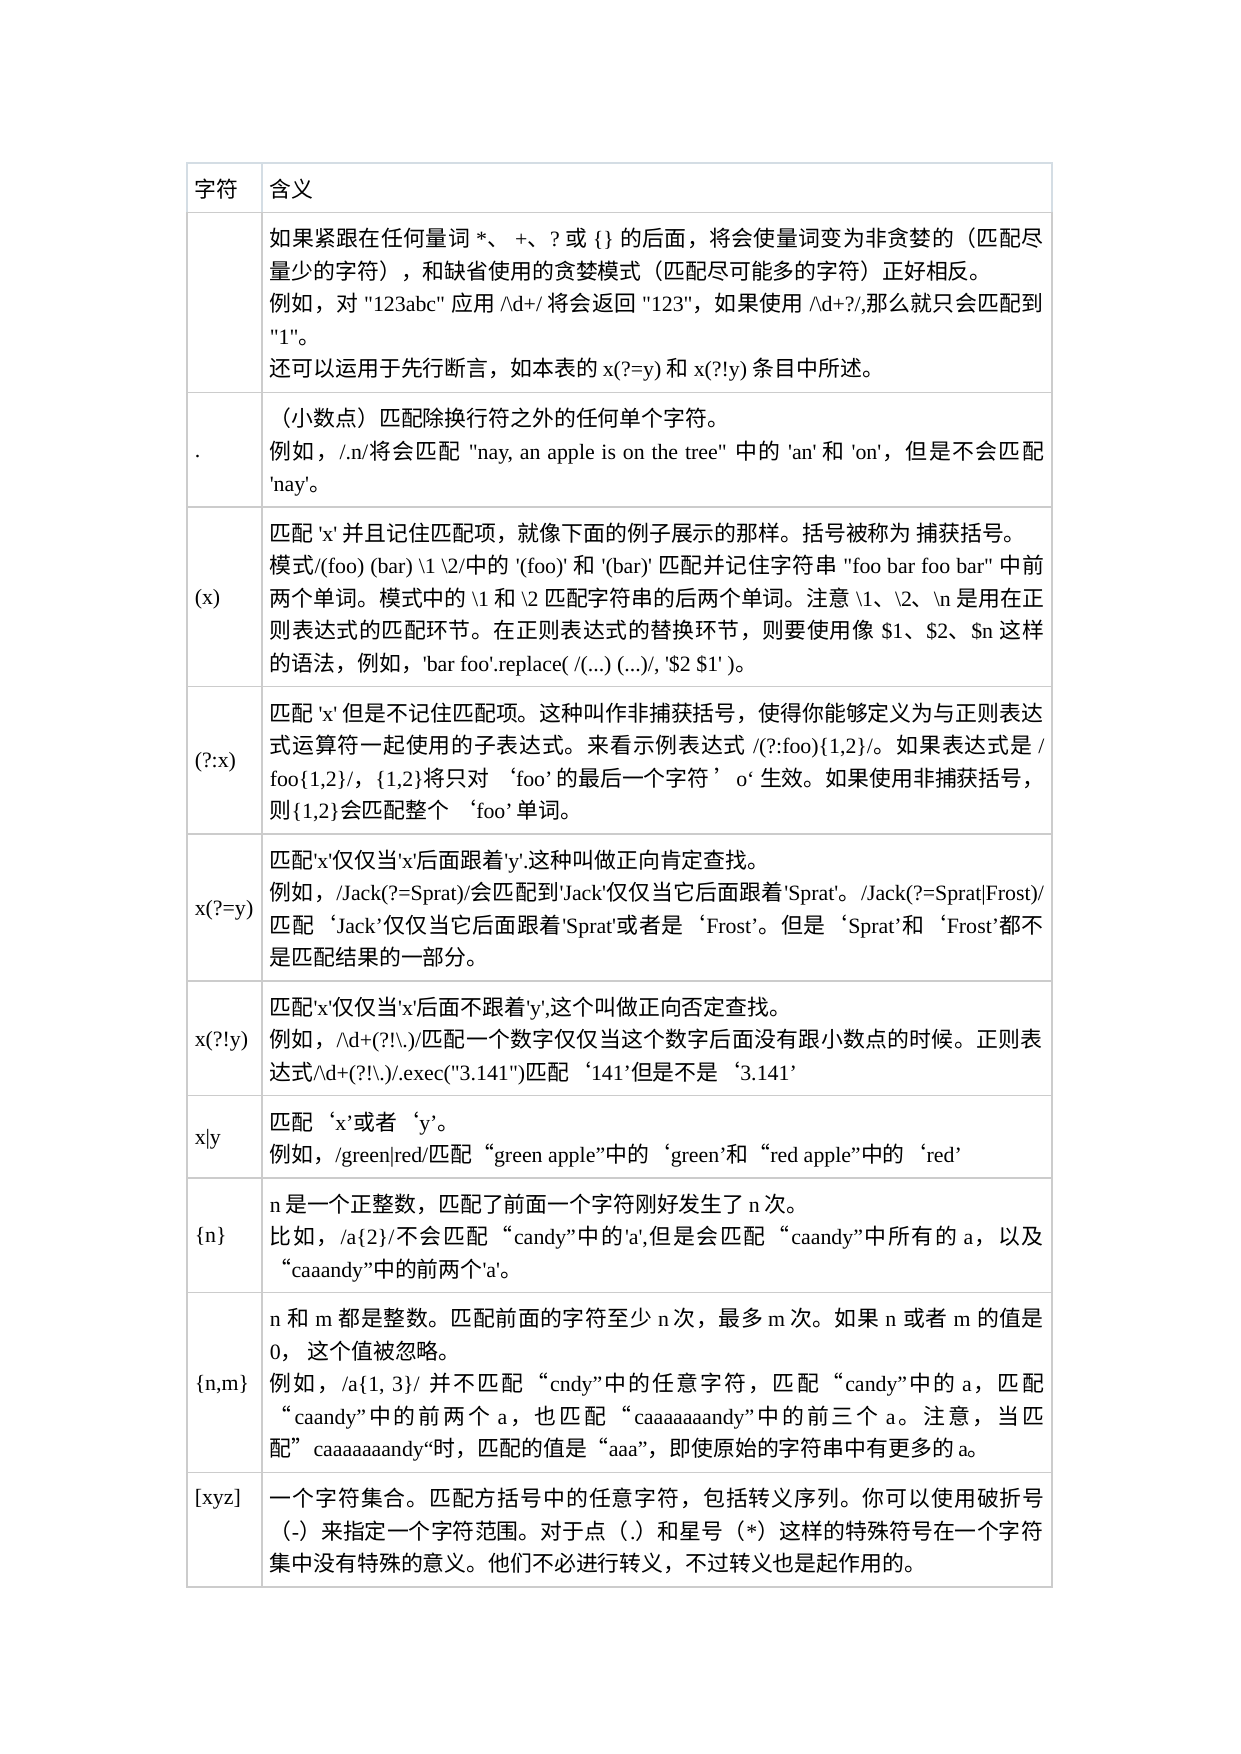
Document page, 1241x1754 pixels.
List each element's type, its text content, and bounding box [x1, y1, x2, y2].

table_cell （小数点）匹配除换行符之外的任何单个字符。 例如，/.n/将会匹配 "nay, an apple is on the tree" 中的 'an' 和 'on'，但是不会匹配 'nay'。 [263, 393, 1051, 506]
table_cell 匹配‘x’或者‘y’。 例如，/green|red/匹配“green apple”中的‘green’和“red apple”中的‘red’ [263, 1096, 1051, 1177]
table_cell x(?!y) [188, 982, 261, 1095]
table_cell x|y [188, 1096, 261, 1177]
table_header 字符 [188, 164, 261, 212]
table_cell . [188, 393, 261, 506]
table_cell 匹配 'x' 但是不记住匹配项。这种叫作非捕获括号，使得你能够定义为与正则表达式运算符一起使用的子表达式。来看示例表达式 /(?:foo){1,2}/。如果表达式是 /foo{1,2}/，{1,2}将只对 ‘foo’ 的最后一个字符 ’o‘ 生效。如果使用非捕获括号，则{1,2}会匹配整个 ‘foo’ 单词。 [263, 687, 1051, 833]
table_cell n是一个正整数，匹配了前面一个字符刚好发生了n次。 比如，/a{2}/不会匹配“candy”中的'a',但是会匹配“caandy”中所有的a，以及“caaandy”中的前两个'a'。 [263, 1179, 1051, 1292]
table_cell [263, 213, 1051, 391]
table_cell n 和 m 都是整数。匹配前面的字符至少n次，最多m次。如果 n 或者 m 的值是0， 这个值被忽略。 例如，/a{1, 3}/ 并不匹配“cndy”中的任意字符，匹配“candy”中的a，匹配“caandy”中的前两个a，也匹配“caaaaaaandy”中的前三个a。注意，当匹配”caaaaaaandy“时，匹配的值是“aaa”，即使原始的字符串中有更多的a。 [263, 1293, 1051, 1471]
table_cell {n,m} [188, 1293, 261, 1471]
table_cell (x) [188, 508, 261, 686]
table_cell [xyz] [188, 1473, 261, 1586]
table_cell 匹配'x'仅仅当'x'后面跟着'y'.这种叫做正向肯定查找。 例如，/Jack(?=Sprat)/会匹配到'Jack'仅仅当它后面跟着'Sprat'。/Jack(?=Sprat|Frost)/匹配‘Jack’仅仅当它后面跟着'Sprat'或者是‘Frost’。但是‘Sprat’和‘Frost’都不是匹配结果的一部分。 [263, 835, 1051, 980]
table_cell {n} [188, 1179, 261, 1292]
table_cell 匹配'x'仅仅当'x'后面不跟着'y',这个叫做正向否定查找。 例如，/\d+(?!\.)/匹配一个数字仅仅当这个数字后面没有跟小数点的时候。正则表达式/\d+(?!\.)/.exec("3.141")匹配‘141’但是不是‘3.141’ [263, 982, 1051, 1095]
table_cell 匹配 'x' 并且记住匹配项，就像下面的例子展示的那样。括号被称为 捕获括号。 模式/(foo) (bar) \1 \2/中的 '(foo)' 和 '(bar)' 匹配并记住字符串 "foo bar foo bar" 中前两个单词。模式中的 \1 和 \2 匹配字符串的后两个单词。注意 \1、\2、\n 是用在正则表达式的匹配环节。在正则表达式的替换环节，则要使用像 $1、$2、$n 这样的语法，例如，'bar foo'.replace( /(...) (...)/, '$2 $1' )。 [263, 508, 1051, 686]
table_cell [263, 1473, 1051, 1586]
table_cell ? [188, 213, 261, 391]
table_header 含义 [263, 164, 1051, 212]
table_cell (?:x) [188, 687, 261, 833]
table_cell x(?=y) [188, 835, 261, 980]
